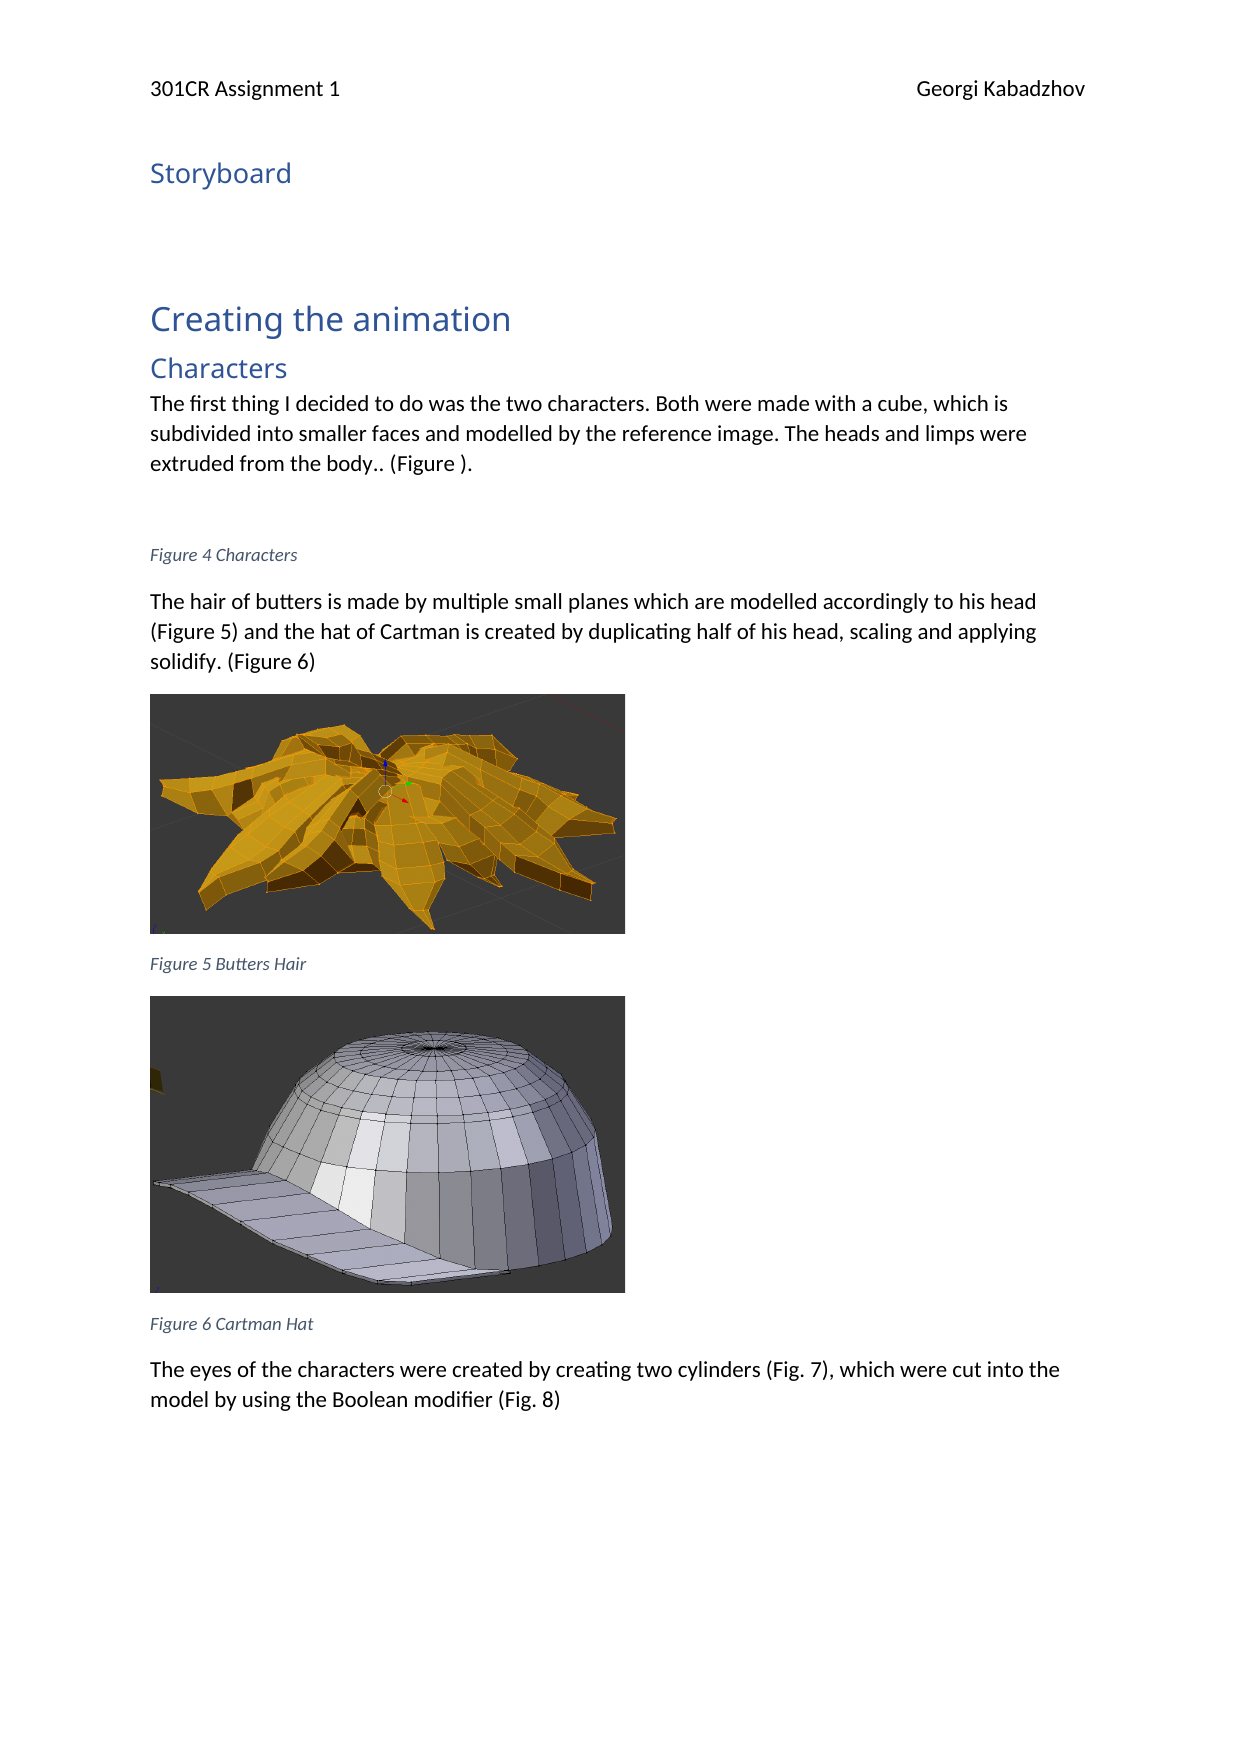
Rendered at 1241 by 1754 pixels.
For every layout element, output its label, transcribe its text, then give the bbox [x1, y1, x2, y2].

text The hair of butters is made by multiple small planes which are modelled accordingly to his head (Figure 5) and the hat of Cartman is created by duplicating half of his head, scaling and applying solidify. (Figure 6) [150, 587, 1090, 675]
subtitle Creating the animation [150, 296, 1090, 341]
subtitle Characters [150, 349, 1090, 386]
text The eyes of the characters were created by creating two cylinders (Fig. 7), which were cut into the model by using the Boolean modifier (Fig. 8) [150, 1355, 1090, 1414]
text Figure 5 Butters Hair [150, 952, 1090, 975]
picture [150, 996, 625, 1293]
subtitle Storyboard [150, 154, 1090, 191]
text The first thing I decided to do was the two characters. Both were made with a cube, which is subdivided into smaller faces and modelled by the reference image. The heads and limps were extruded from the body.. (Figure 4). [150, 389, 1090, 477]
text Figure 6 Cartman Hat [150, 1312, 1090, 1334]
text Figure 4 Characters [150, 543, 1090, 566]
picture [150, 694, 625, 934]
